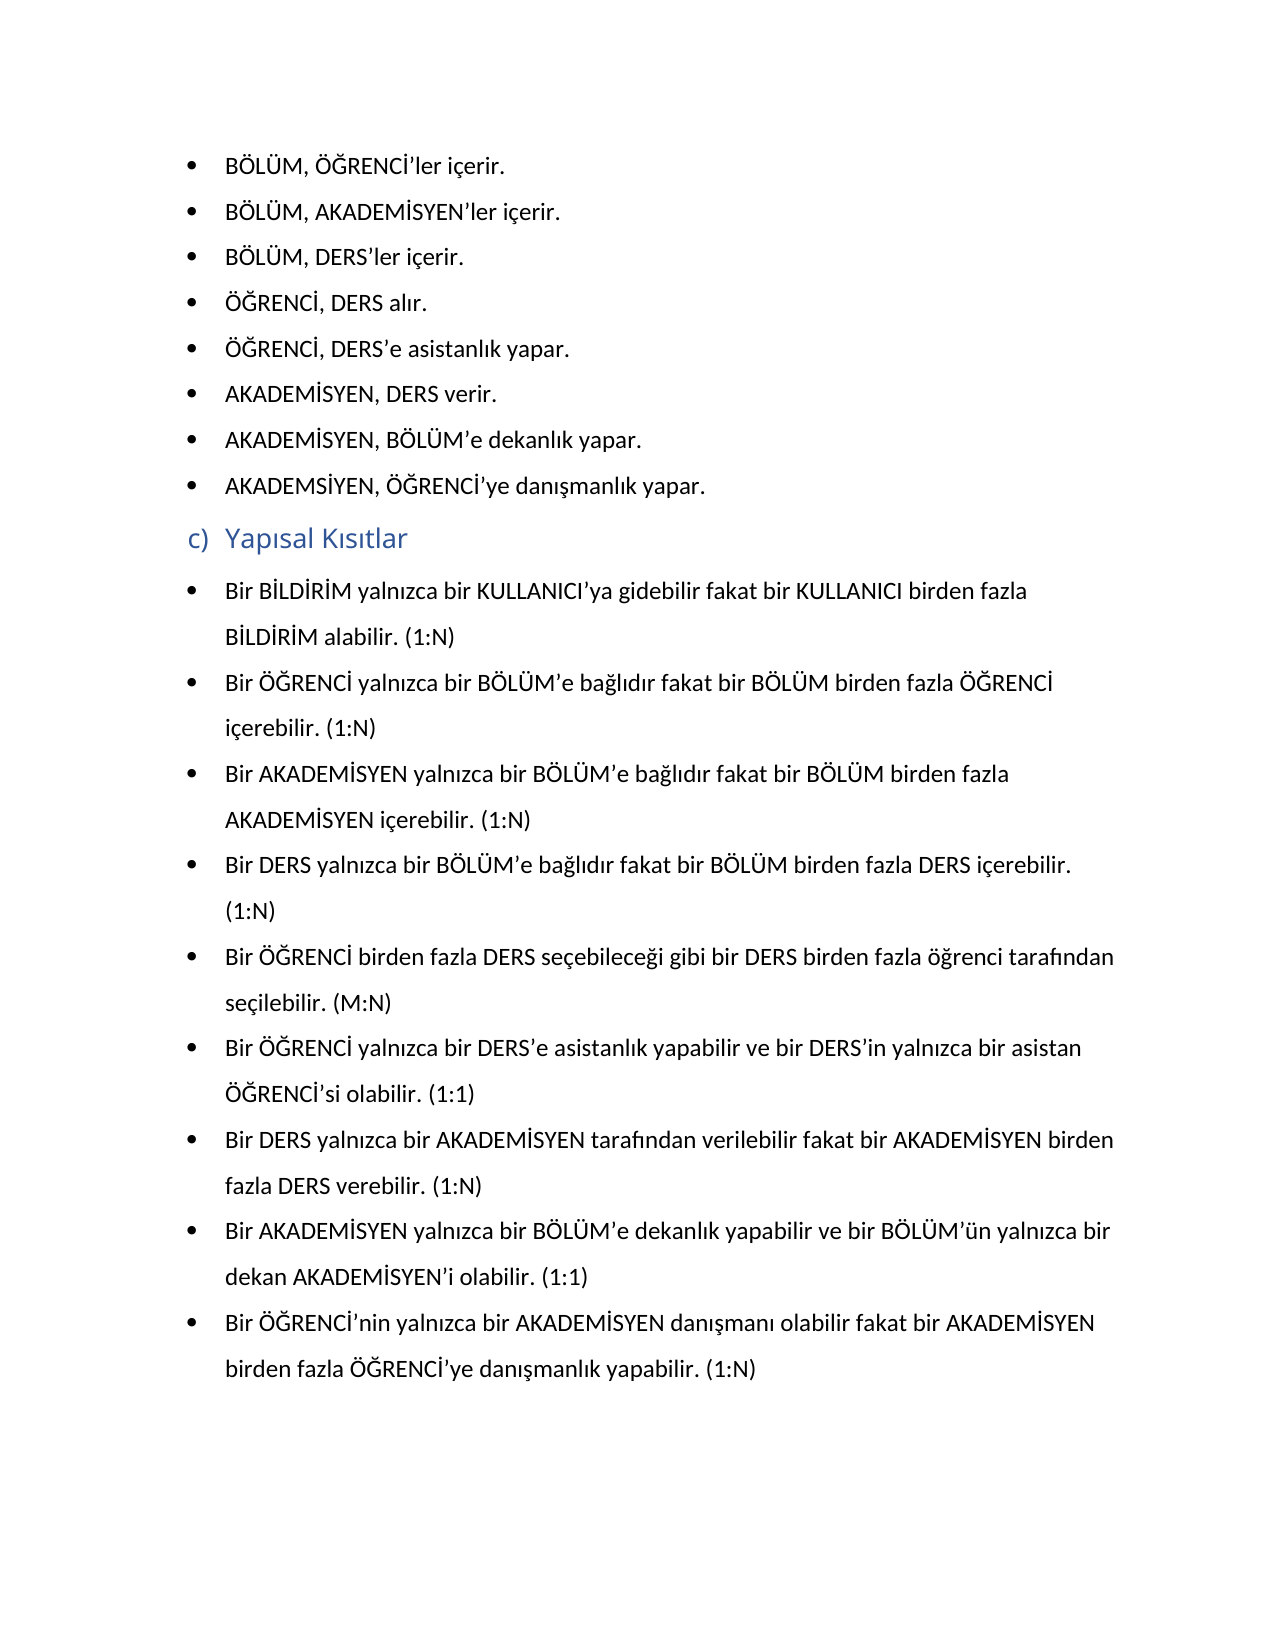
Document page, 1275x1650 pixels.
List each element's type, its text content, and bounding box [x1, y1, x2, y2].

list Bir ÖĞRENCİ’nin yalnızca bir AKADEMİSYEN danışmanı olabilir fakat bir AKADEMİSYEN birden fazla ÖĞRENCİ’ye danışmanlık yapabilir. (1:N) [187, 1307, 1125, 1383]
list BÖLÜM, DERS’ler içerir. [187, 241, 1125, 272]
list AKADEMİSYEN, BÖLÜM’e dekanlık yapar. [187, 424, 1125, 455]
subtitle Yapısal Kısıtlar [187, 520, 1125, 557]
list BÖLÜM, AKADEMİSYEN’ler içerir. [187, 196, 1125, 226]
list ÖĞRENCİ, DERS’e asistanlık yapar. [187, 333, 1125, 363]
list Bir ÖĞRENCİ yalnızca bir DERS’e asistanlık yapabilir ve bir DERS’in yalnızca bir asistan ÖĞRENCİ’si olabilir. (1:1) [187, 1033, 1125, 1109]
list AKADEMSİYEN, ÖĞRENCİ’ye danışmanlık yapar. [187, 470, 1125, 501]
list Bir DERS yalnızca bir BÖLÜM’e bağlıdır fakat bir BÖLÜM birden fazla DERS içerebilir. (1:N) [187, 850, 1125, 926]
list Bir AKADEMİSYEN yalnızca bir BÖLÜM’e dekanlık yapabilir ve bir BÖLÜM’ün yalnızca bir dekan AKADEMİSYEN’i olabilir. (1:1) [187, 1216, 1125, 1292]
list Bir AKADEMİSYEN yalnızca bir BÖLÜM’e bağlıdır fakat bir BÖLÜM birden fazla AKADEMİSYEN içerebilir. (1:N) [187, 758, 1125, 834]
list Bir ÖĞRENCİ birden fazla DERS seçebileceği gibi bir DERS birden fazla öğrenci tarafından seçilebilir. (M:N) [187, 941, 1125, 1017]
list AKADEMİSYEN, DERS verir. [187, 379, 1125, 409]
list Bir DERS yalnızca bir AKADEMİSYEN tarafından verilebilir fakat bir AKADEMİSYEN birden fazla DERS verebilir. (1:N) [187, 1124, 1125, 1200]
list Bir BİLDİRİM yalnızca bir KULLANICI’ya gidebilir fakat bir KULLANICI birden fazla BİLDİRİM alabilir. (1:N) [187, 575, 1125, 652]
list ÖĞRENCİ, DERS alır. [187, 287, 1125, 318]
list BÖLÜM, ÖĞRENCİ’ler içerir. [187, 150, 1125, 181]
list Bir ÖĞRENCİ yalnızca bir BÖLÜM’e bağlıdır fakat bir BÖLÜM birden fazla ÖĞRENCİ içerebilir. (1:N) [187, 667, 1125, 743]
